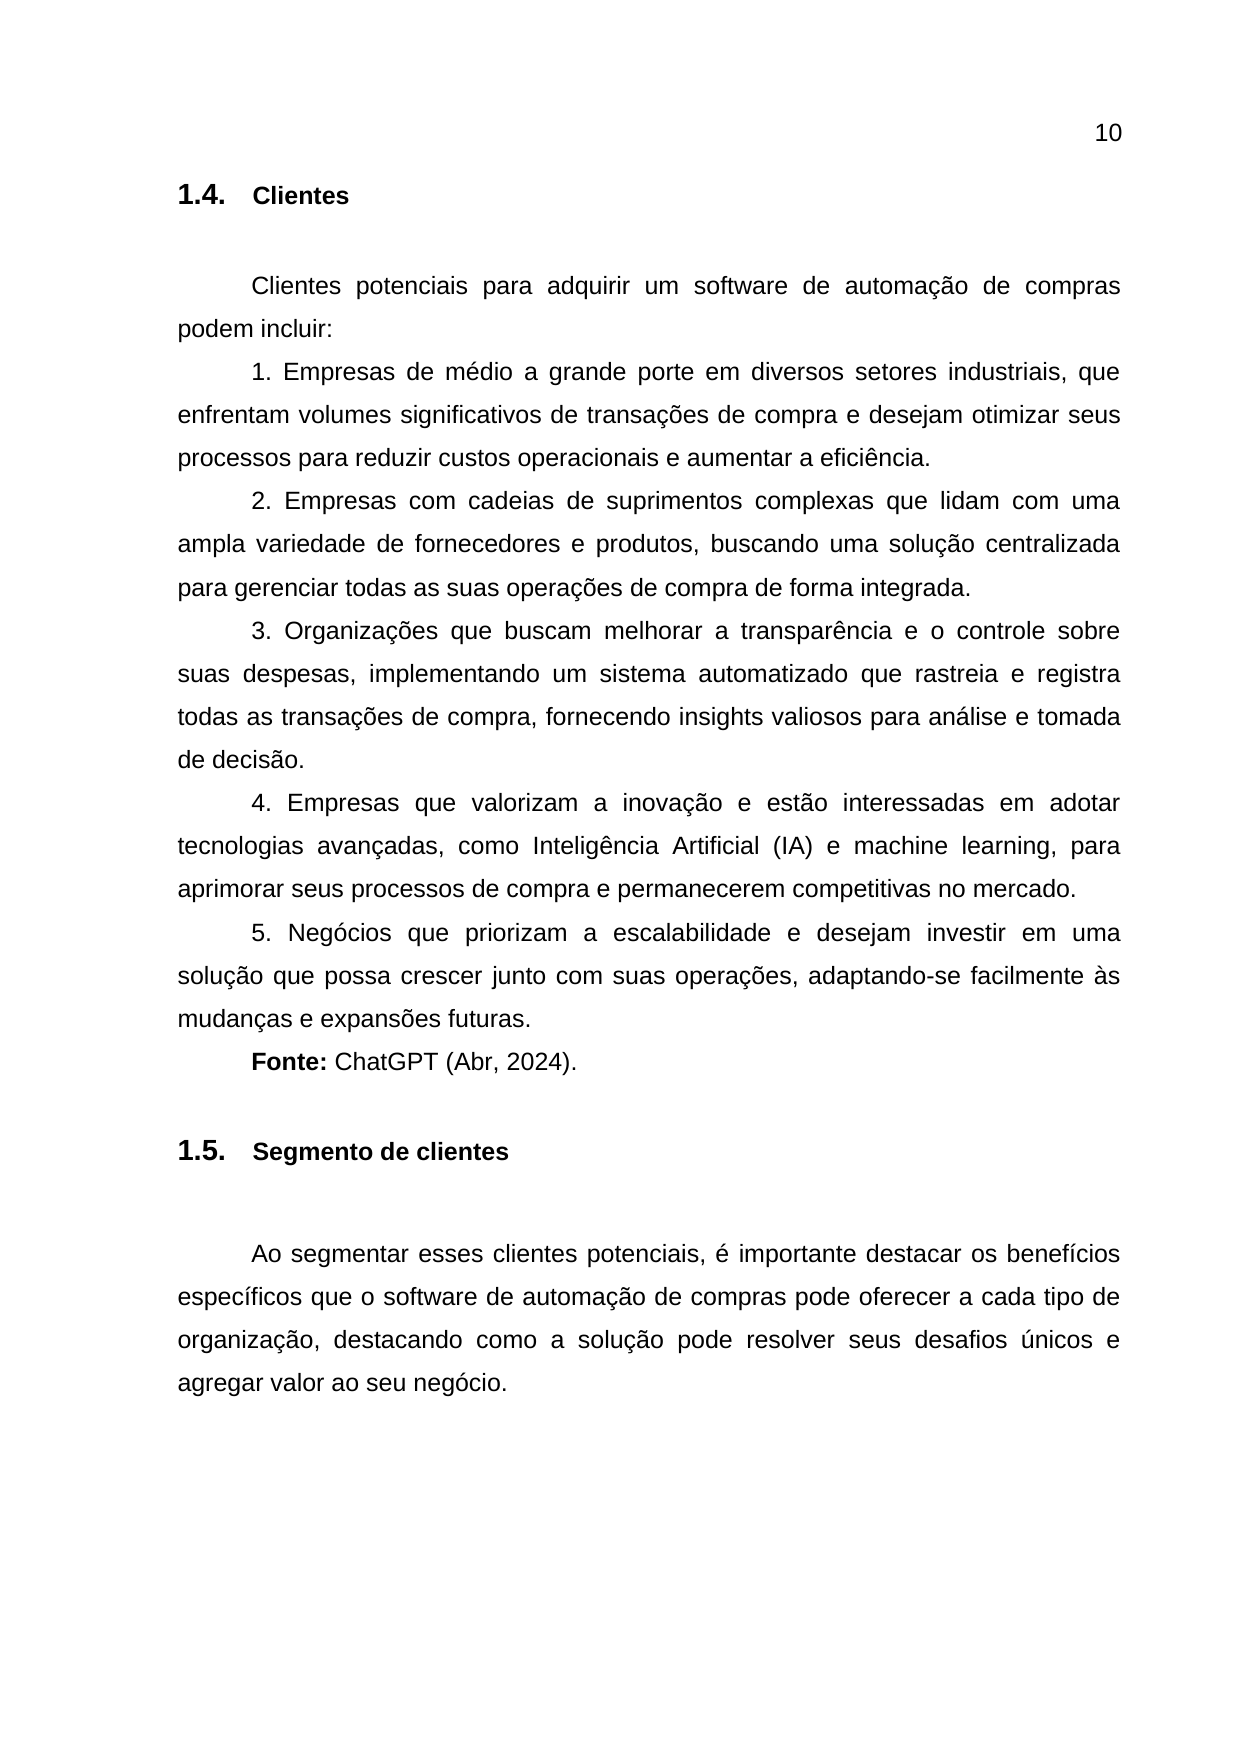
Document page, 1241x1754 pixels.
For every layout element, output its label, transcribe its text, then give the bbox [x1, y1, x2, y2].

list Segmento de clientes [177, 1133, 1122, 1167]
text 1. Empresas de médio a grande porte em diversos setores industriais, que enfrentam volumes significativos de transações de compra e desejam otimizar seus processos para reduzir custos operacionais e aumentar a eficiência. [177, 357, 1122, 472]
text 3. Organizações que buscam melhorar a transparência e o controle sobre suas despesas, implementando um sistema automatizado que rastreia e registra todas as transações de compra, fornecendo insights valiosos para análise e tomada de decisão. [177, 616, 1122, 774]
text 2. Empresas com cadeias de suprimentos complexas que lidam com uma ampla variedade de fornecedores e produtos, buscando uma solução centralizada para gerenciar todas as suas operações de compra de forma integrada. [177, 486, 1122, 601]
text Ao segmentar esses clientes potenciais, é importante destacar os benefícios específicos que o software de automação de compras pode oferecer a cada tipo de organização, destacando como a solução pode resolver seus desafios únicos e agregar valor ao seu negócio. [177, 1239, 1122, 1397]
text Clientes potenciais para adquirir um software de automação de compras podem incluir: [177, 271, 1122, 342]
text 5. Negócios que priorizam a escalabilidade e desejam investir em uma solução que possa crescer junto com suas operações, adaptando-se facilmente às mudanças e expansões futuras. [177, 917, 1122, 1032]
text 4. Empresas que valorizam a inovação e estão interessadas em adotar tecnologias avançadas, como Inteligência Artificial (IA) e machine learning, para aprimorar seus processos de compra e permanecerem competitivas no mercado. [177, 788, 1122, 903]
text Fonte: ChatGPT (Abr, 2024). [177, 1047, 1122, 1076]
list Clientes [177, 177, 1122, 211]
